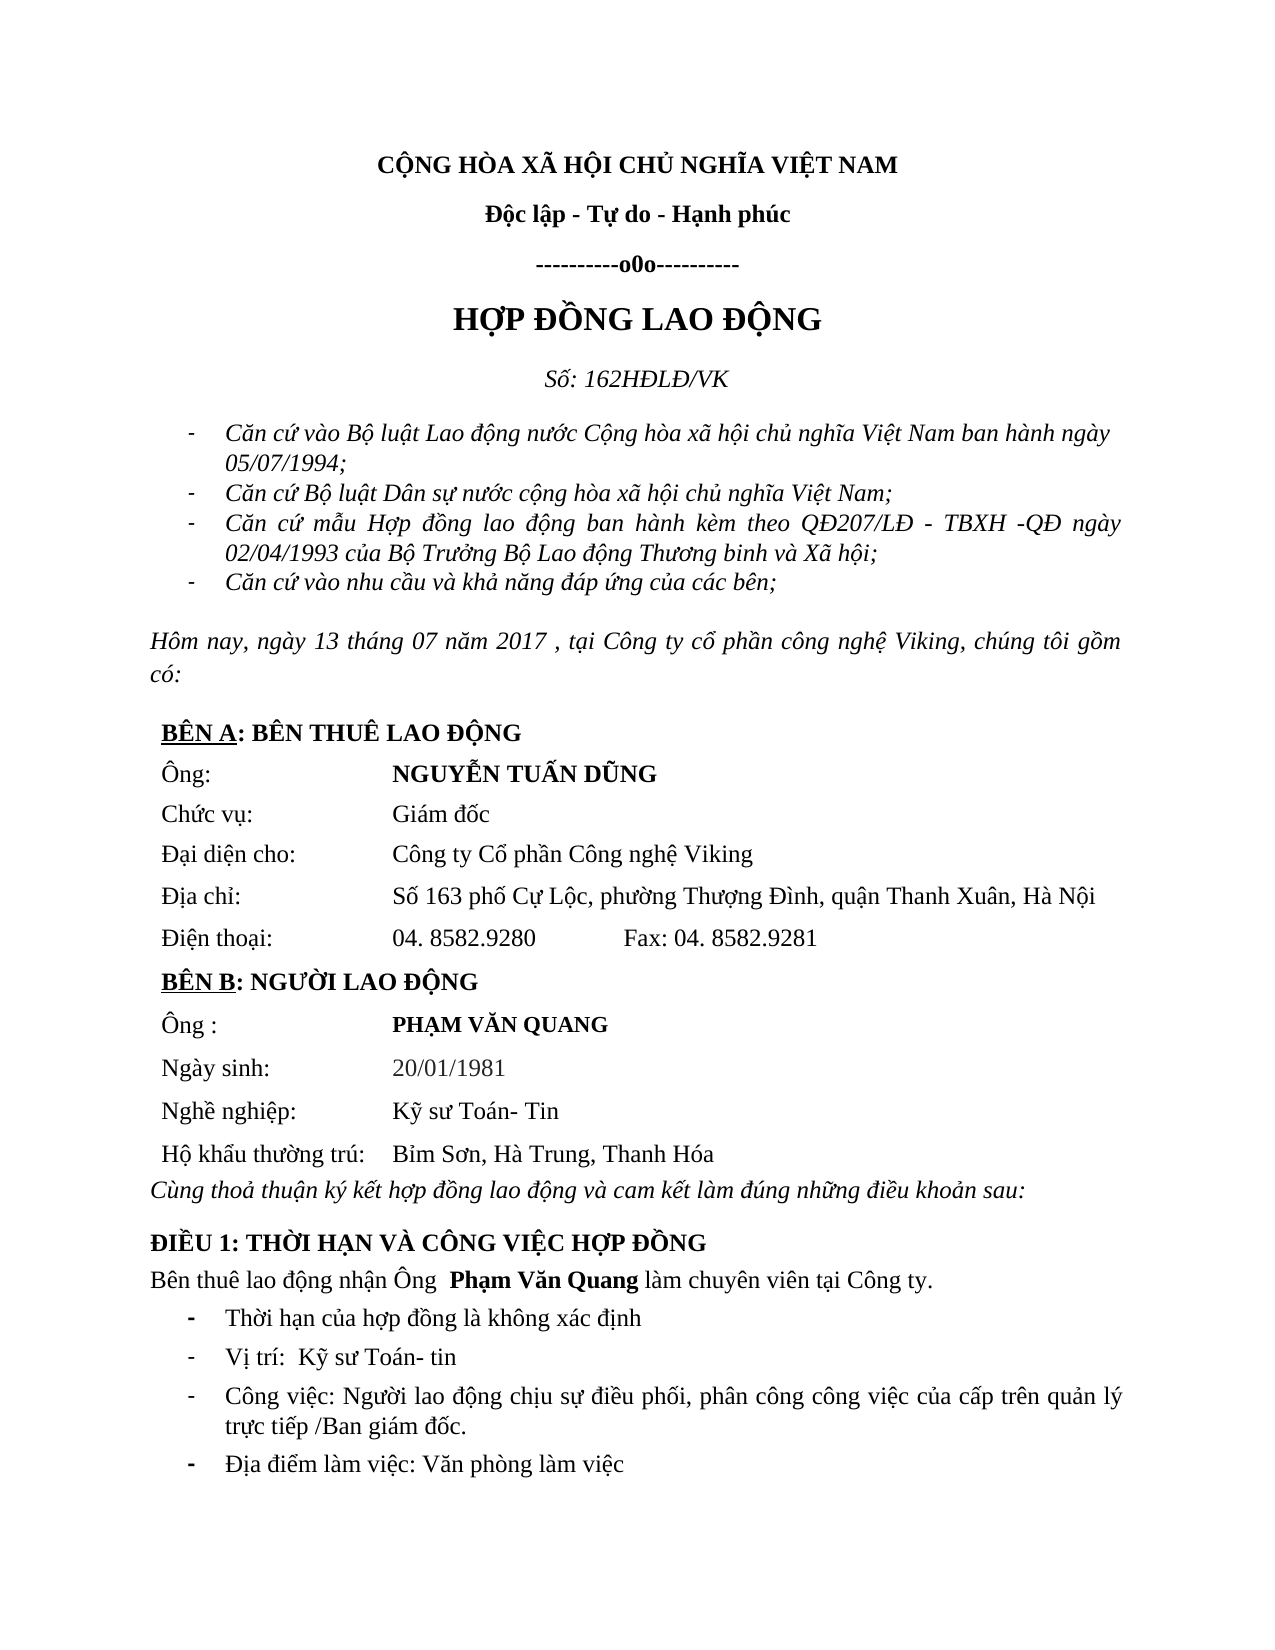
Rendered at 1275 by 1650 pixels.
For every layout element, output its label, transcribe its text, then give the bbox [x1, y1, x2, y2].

table_cell Điện thoại: [150, 916, 381, 959]
table_cell Ngày sinh: [150, 1046, 381, 1088]
list Căn cứ vào nhu cầu và khả năng đáp ứng của các bên; [187, 567, 1125, 597]
text HỢP ĐỒNG LAO ĐỘNG [150, 299, 1125, 337]
list Công việc: Người lao động chịu sự điều phối, phân công công việc của cấp trên quản lý trực tiếp /Ban giám đốc. [187, 1380, 1125, 1439]
list Thời hạn của hợp đồng là không xác định [187, 1303, 1125, 1333]
table_cell Chức vụ: [150, 793, 381, 834]
table_cell Nghề nghiệp: [150, 1089, 381, 1132]
text Cùng thoả thuận ký kết hợp đồng lao động và cam kết làm đúng những điều khoản sau: [150, 1175, 1125, 1203]
list Căn cứ Bộ luật Dân sự nước cộng hòa xã hội chủ nghĩa Việt Nam; [187, 477, 1125, 507]
text Độc lập - Tự do - Hạnh phúc [150, 199, 1125, 228]
text CỘNG HÒA XÃ HỘI CHỦ NGHĨA VIỆT NAM [150, 150, 1125, 179]
list Căn cứ vào Bộ luật Lao động nước Cộng hòa xã hội chủ nghĩa Việt Nam ban hành ngày 05/07/1994; [187, 417, 1125, 477]
table_cell BÊN B: NGƯỜI LAO ĐỘNG [150, 959, 1125, 1003]
text ----------o0o---------- [150, 249, 1125, 278]
table_cell Kỹ sư Toán- Tin [381, 1089, 1125, 1132]
table_cell Giám đốc [381, 793, 1125, 834]
table_cell 04. 8582.9280 Fax: 04. 8582.9281 [381, 916, 1125, 959]
list Vị trí: Kỹ sư Toán- tin [187, 1341, 1125, 1372]
text Hôm nay, ngày 13 tháng 07 năm 2017 , tại Công ty cổ phần công nghệ Viking, chúng tôi gồm có: [150, 626, 1125, 688]
text Số: 162HĐLĐ/VK [150, 364, 1125, 392]
table_cell Ông: [150, 753, 381, 793]
text ĐIỀU 1: THỜI HẠN VÀ CÔNG VIỆC HỢP ĐỒNG [150, 1228, 1125, 1257]
list Địa điểm làm việc: Văn phòng làm việc [187, 1448, 1125, 1478]
table_cell Địa chỉ: [150, 874, 381, 916]
table_header BÊN A: BÊN THUÊ LAO ĐỘNG [150, 713, 1125, 753]
table_cell Đại diện cho: [150, 834, 381, 874]
table_cell NGUYỄN TUẤN DŨNG [381, 753, 1125, 793]
table_cell 20/01/1981 [381, 1046, 1125, 1088]
text Bên thuê lao động nhận Ông Phạm Văn Quang làm chuyên viên tại Công ty. [150, 1266, 1125, 1294]
table_cell PHẠM VĂN QUANG [381, 1003, 1125, 1046]
table_cell Công ty Cổ phần Công nghệ Viking [381, 834, 1125, 874]
table_cell Số 163 phố Cự Lộc, phường Thượng Đình, quận Thanh Xuân, Hà Nội [381, 874, 1125, 916]
table_cell Hộ khẩu thường trú: [150, 1132, 381, 1175]
table_cell Bỉm Sơn, Hà Trung, Thanh Hóa [381, 1132, 1125, 1175]
table_cell Ông : [150, 1003, 381, 1046]
list Căn cứ mẫu Hợp đồng lao động ban hành kèm theo QĐ207/LĐ - TBXH -QĐ ngày 02/04/1993 của Bộ Trưởng Bộ Lao động Thương binh và Xã hội; [187, 507, 1125, 567]
